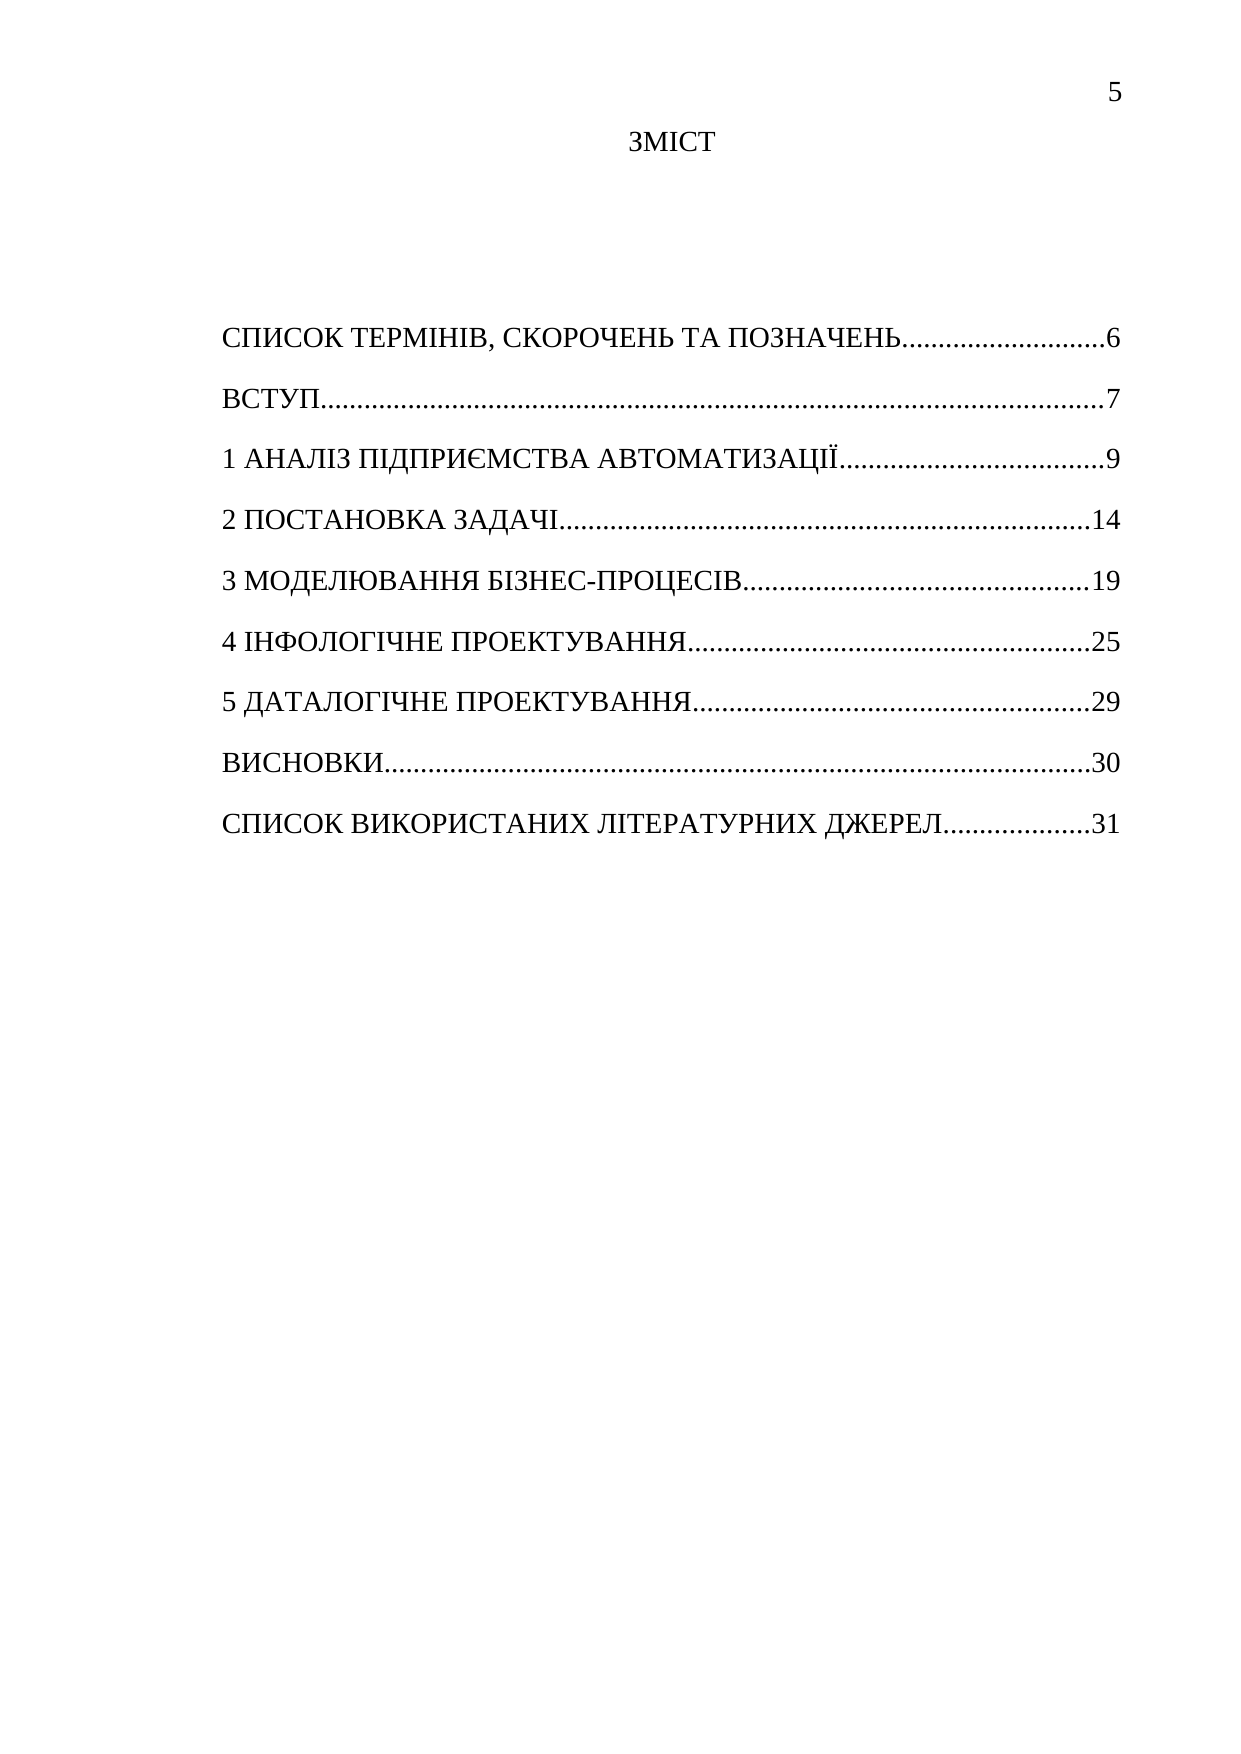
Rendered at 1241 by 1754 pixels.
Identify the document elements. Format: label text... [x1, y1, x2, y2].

text ЗМІСТ [222, 124, 1122, 157]
